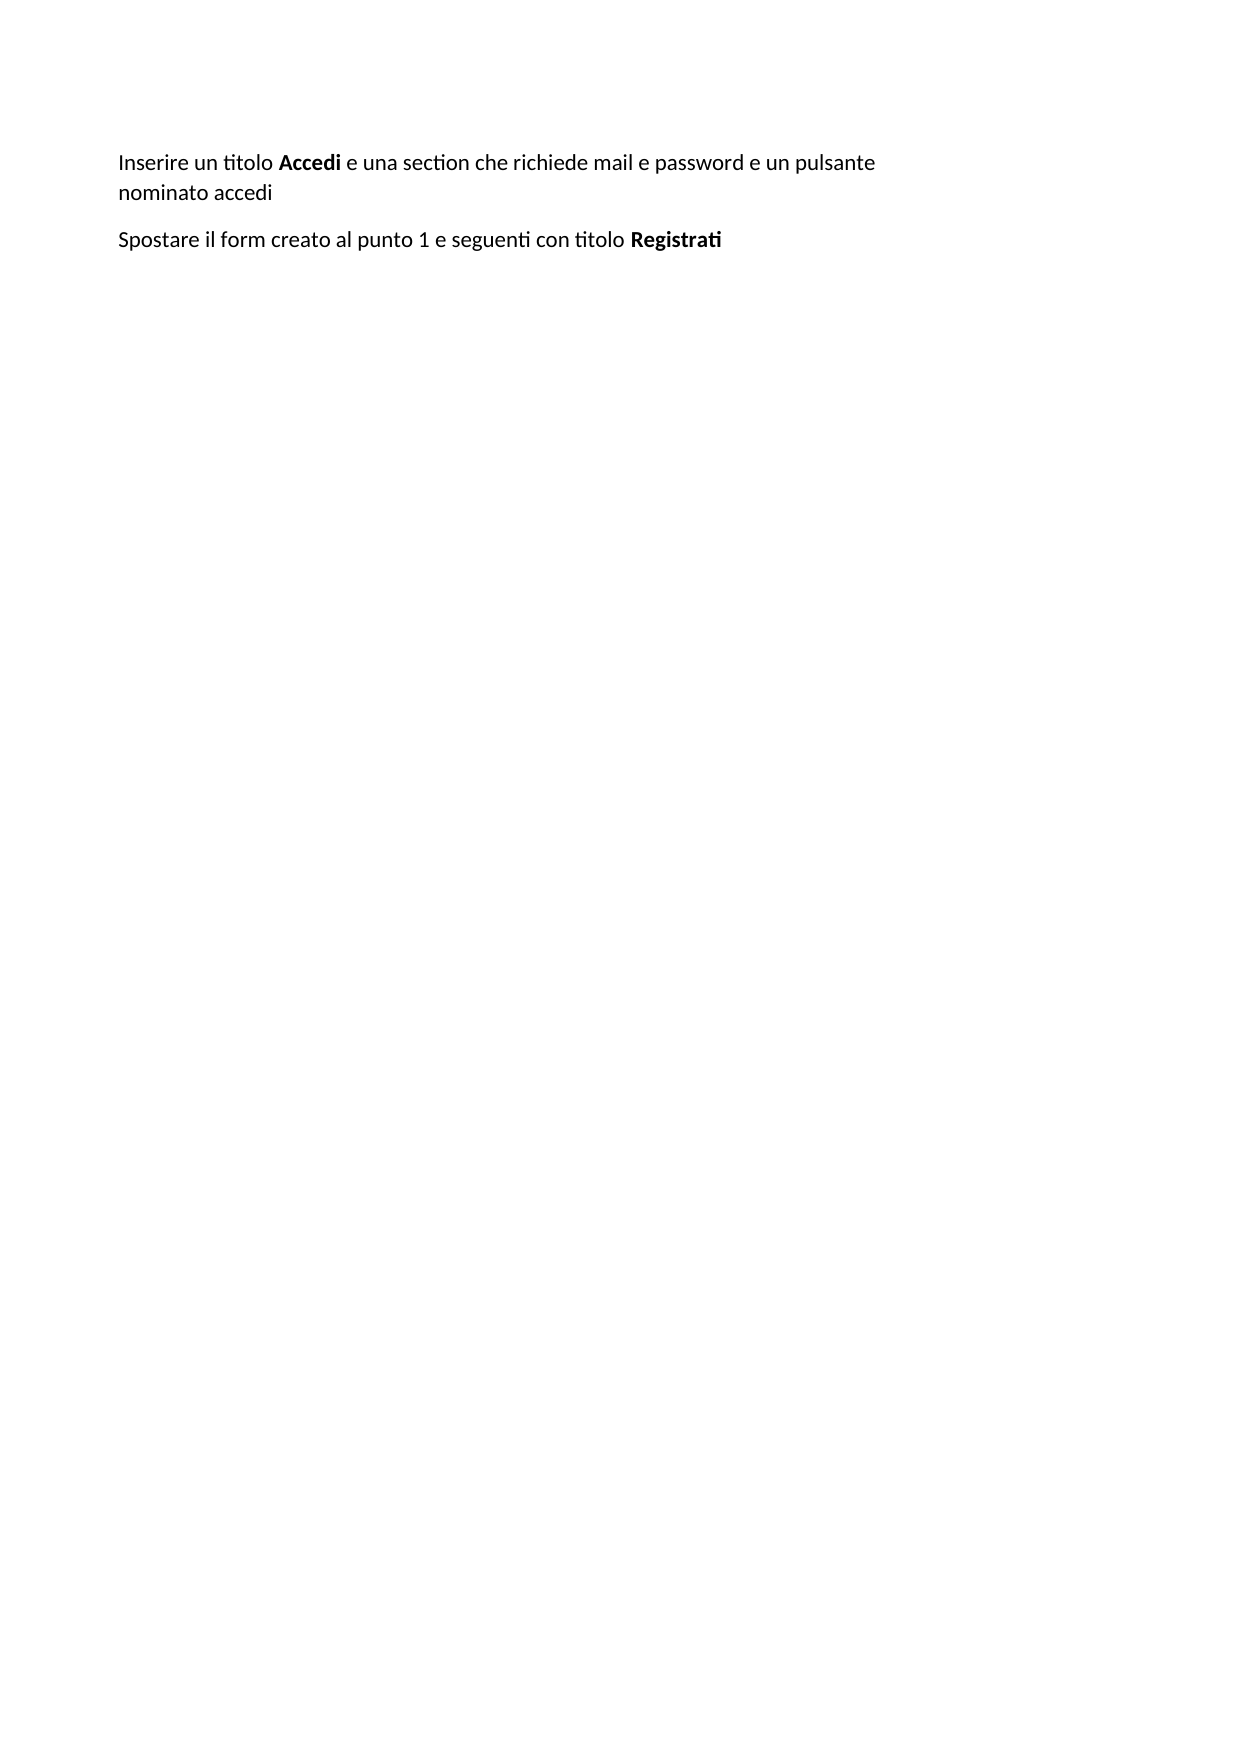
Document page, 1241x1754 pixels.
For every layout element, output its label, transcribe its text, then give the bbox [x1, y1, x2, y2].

text Inserire un titolo Accedi e una section che richiede mail e password e un pulsante nominato accedi [118, 148, 945, 206]
text Spostare il form creato al punto 1 e seguenti con titolo Registrati [118, 225, 945, 253]
